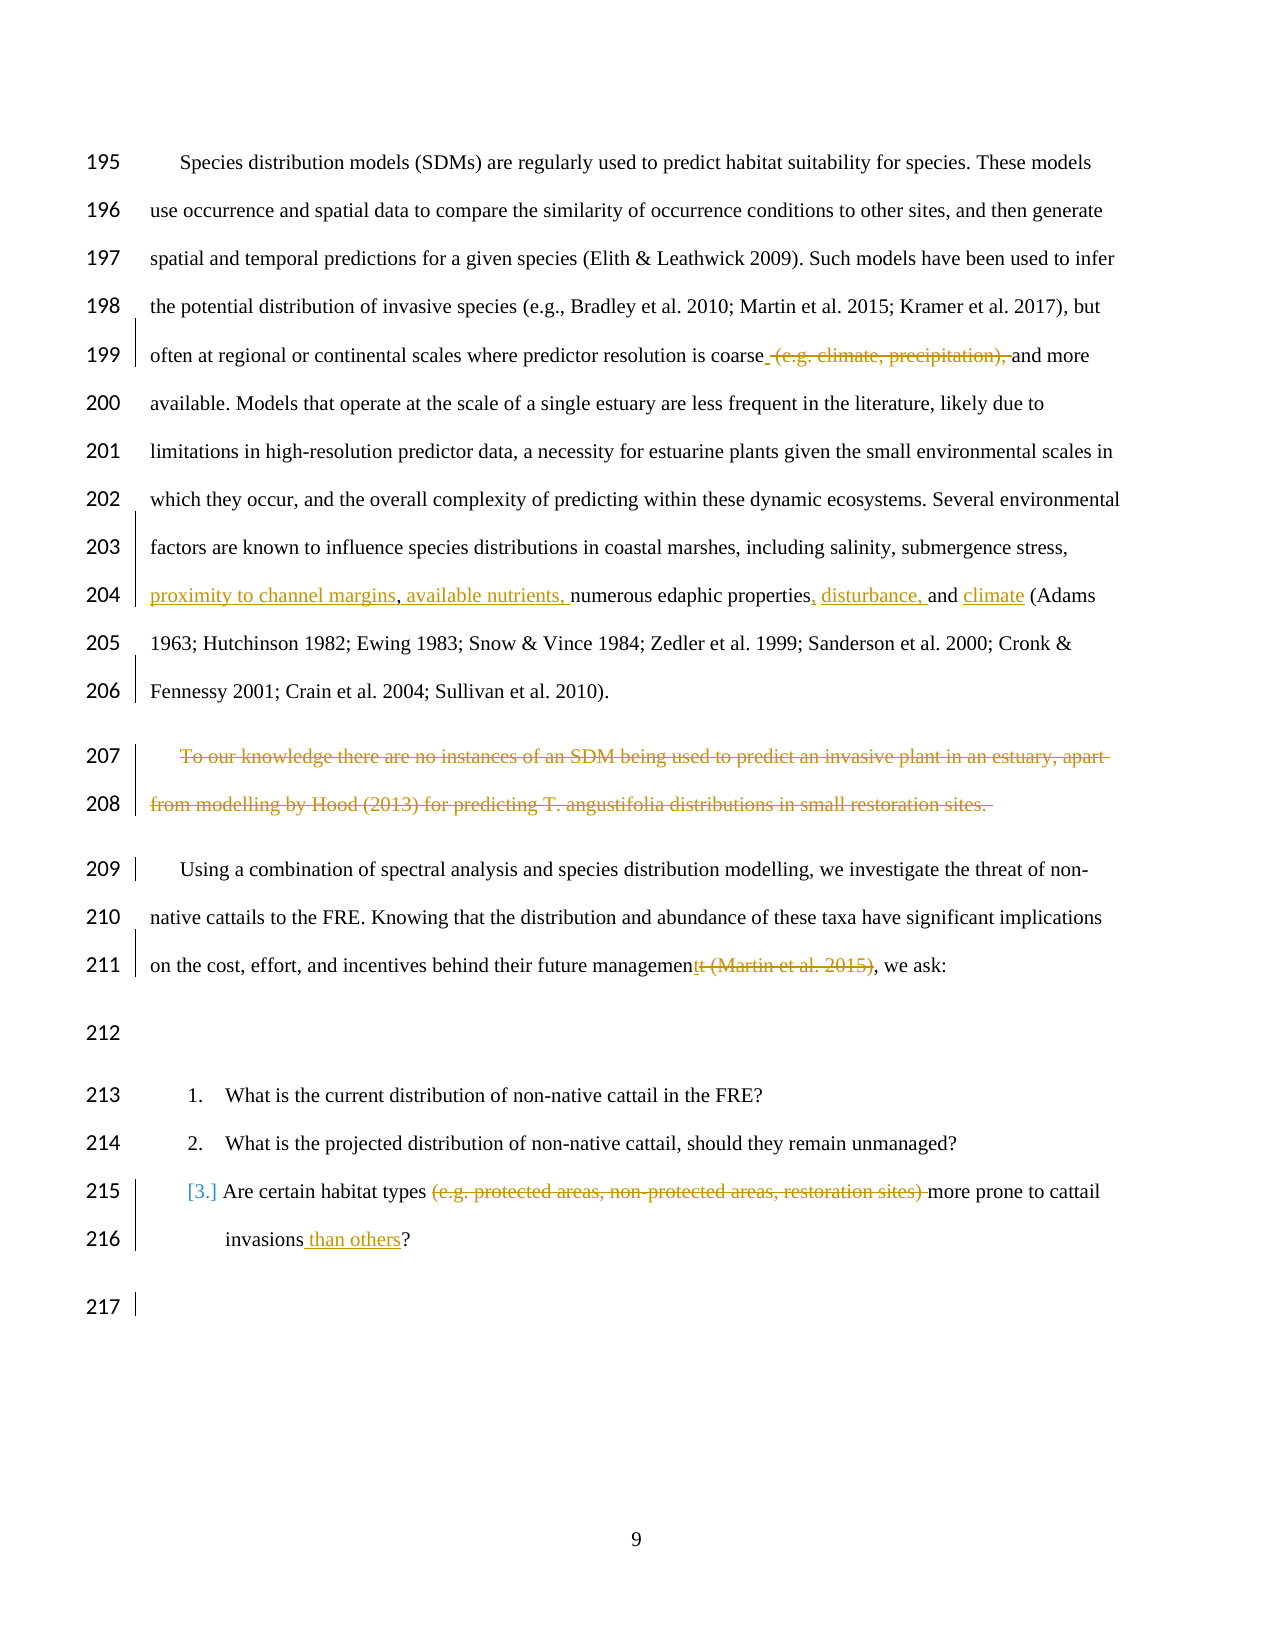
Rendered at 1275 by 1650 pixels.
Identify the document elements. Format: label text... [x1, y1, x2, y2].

list Are certain habitat types more prone to cattail invasions? [187, 1179, 1122, 1251]
text Species distribution models (SDMs) are regularly used to predict habitat suitability for species. These models use occurrence and spatial data to compare the similarity of occurrence conditions to other sites, and then generate spatial and temporal predictions for a given species (Elith & Leathwick 2009). Such models have been used to infer the potential distribution of invasive species (e.g., Bradley et al. 2010; Martin et al. 2015; Kramer et al. 2017), but often at regional or continental scales where predictor resolution is coarseand more available. Models that operate at the scale of a single estuary are less frequent in the literature, likely due to limitations in high-resolution predictor data, a necessity for estuarine plants given the small environmental scales in which they occur, and the overall complexity of predicting within these dynamic ecosystems. Several environmental factors are known to influence species distributions in coastal marshes, including salinity, submergence stress, ,numerous edaphic properties and (Adams 1963; Hutchinson 1982; Ewing 1983; Snow & Vince 1984; Zedler et al. 1999; Sanderson et al. 2000; Cronk & Fennessy 2001; Crain et al. 2004; Sullivan et al. 2010). [150, 150, 1122, 703]
list What is the projected distribution of non-native cattail, should they remain unmanaged? [187, 1131, 1122, 1155]
text Using a combination of spectral analysis and species distribution modelling, we investigate the threat of non-native cattails to the FRE. Knowing that the distribution and abundance of these taxa have significant implications on the cost, effort, and incentives behind their future managemen, we ask: [150, 857, 1122, 977]
list What is the current distribution of non-native cattail in the FRE? [187, 1083, 1122, 1107]
